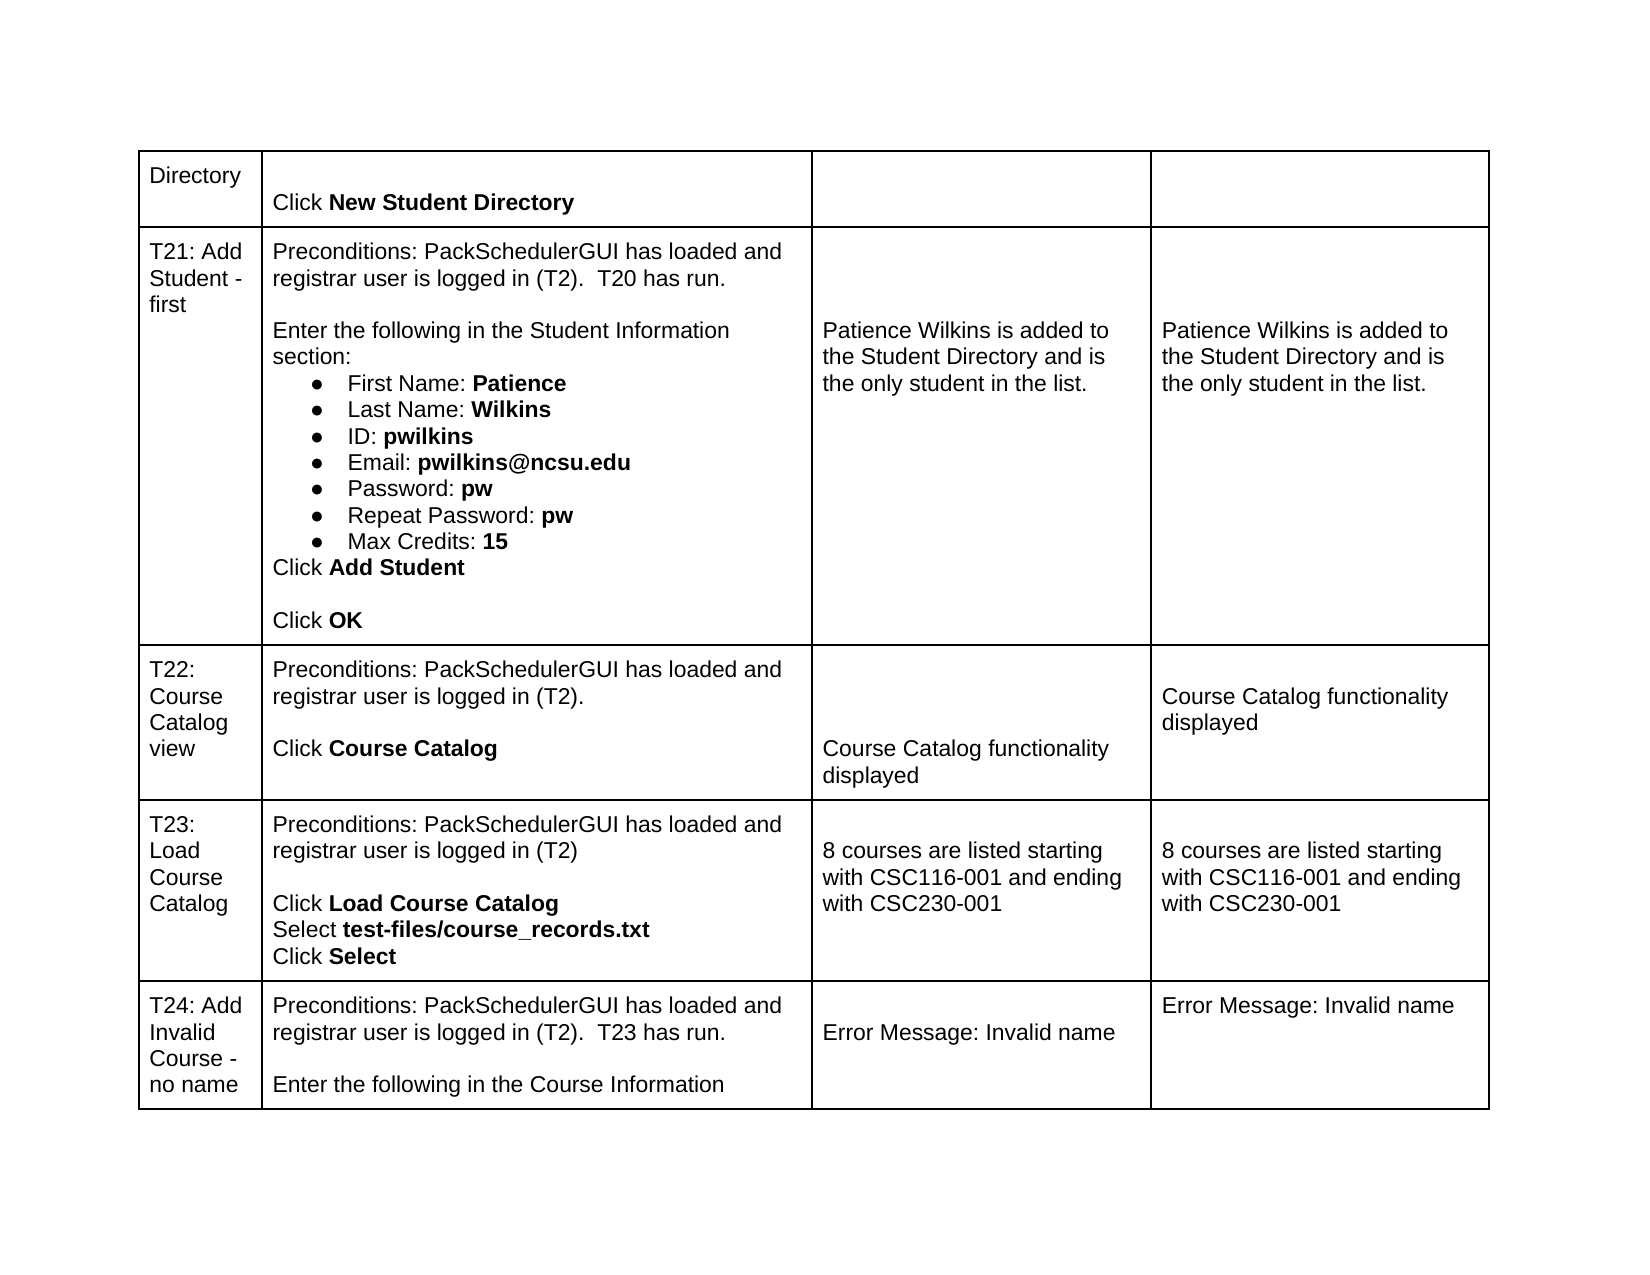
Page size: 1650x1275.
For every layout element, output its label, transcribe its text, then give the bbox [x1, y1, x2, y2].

table_cell T21: Add Student - first [140, 228, 261, 644]
table_cell Patience Wilkins is added to the Student Directory and is the only student in the list. [1152, 228, 1488, 644]
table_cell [140, 152, 261, 226]
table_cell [1152, 152, 1488, 226]
table_cell Course Catalog functionality displayed [1152, 646, 1488, 798]
table_cell Patience Wilkins is added to the Student Directory and is the only student in the list. [813, 228, 1150, 644]
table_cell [813, 982, 1150, 1108]
table_cell Course Catalog functionality displayed [813, 646, 1150, 798]
table_cell 8 courses are listed starting with CSC116-001 and ending with CSC230-001 [813, 801, 1150, 979]
table_cell Preconditions: PackSchedulerGUI has loaded and registrar user is logged in (T2). T20 has run. Enter the following in the Student Information section: First Name: Patience Last Name: Wilkins ID: pwilkins Email: pwilkins@ncsu.edu Password: pw Repeat Password: pw Max Credits: 15 Click Add Student Click OK [263, 228, 811, 644]
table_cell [140, 982, 261, 1108]
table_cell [813, 152, 1150, 226]
table_cell Preconditions: PackSchedulerGUI has loaded and registrar user is logged in (T2). Click Course Catalog [263, 646, 811, 798]
table_cell T22: Course Catalog view [140, 646, 261, 798]
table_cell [263, 152, 811, 226]
table_cell T23: Load Course Catalog [140, 801, 261, 979]
table_cell Preconditions: PackSchedulerGUI has loaded and registrar user is logged in (T2) Click Load Course Catalog Select test-files/course_records.txt Click Select [263, 801, 811, 979]
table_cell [1152, 982, 1488, 1108]
table_cell 8 courses are listed starting with CSC116-001 and ending with CSC230-001 [1152, 801, 1488, 979]
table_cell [263, 982, 811, 1108]
